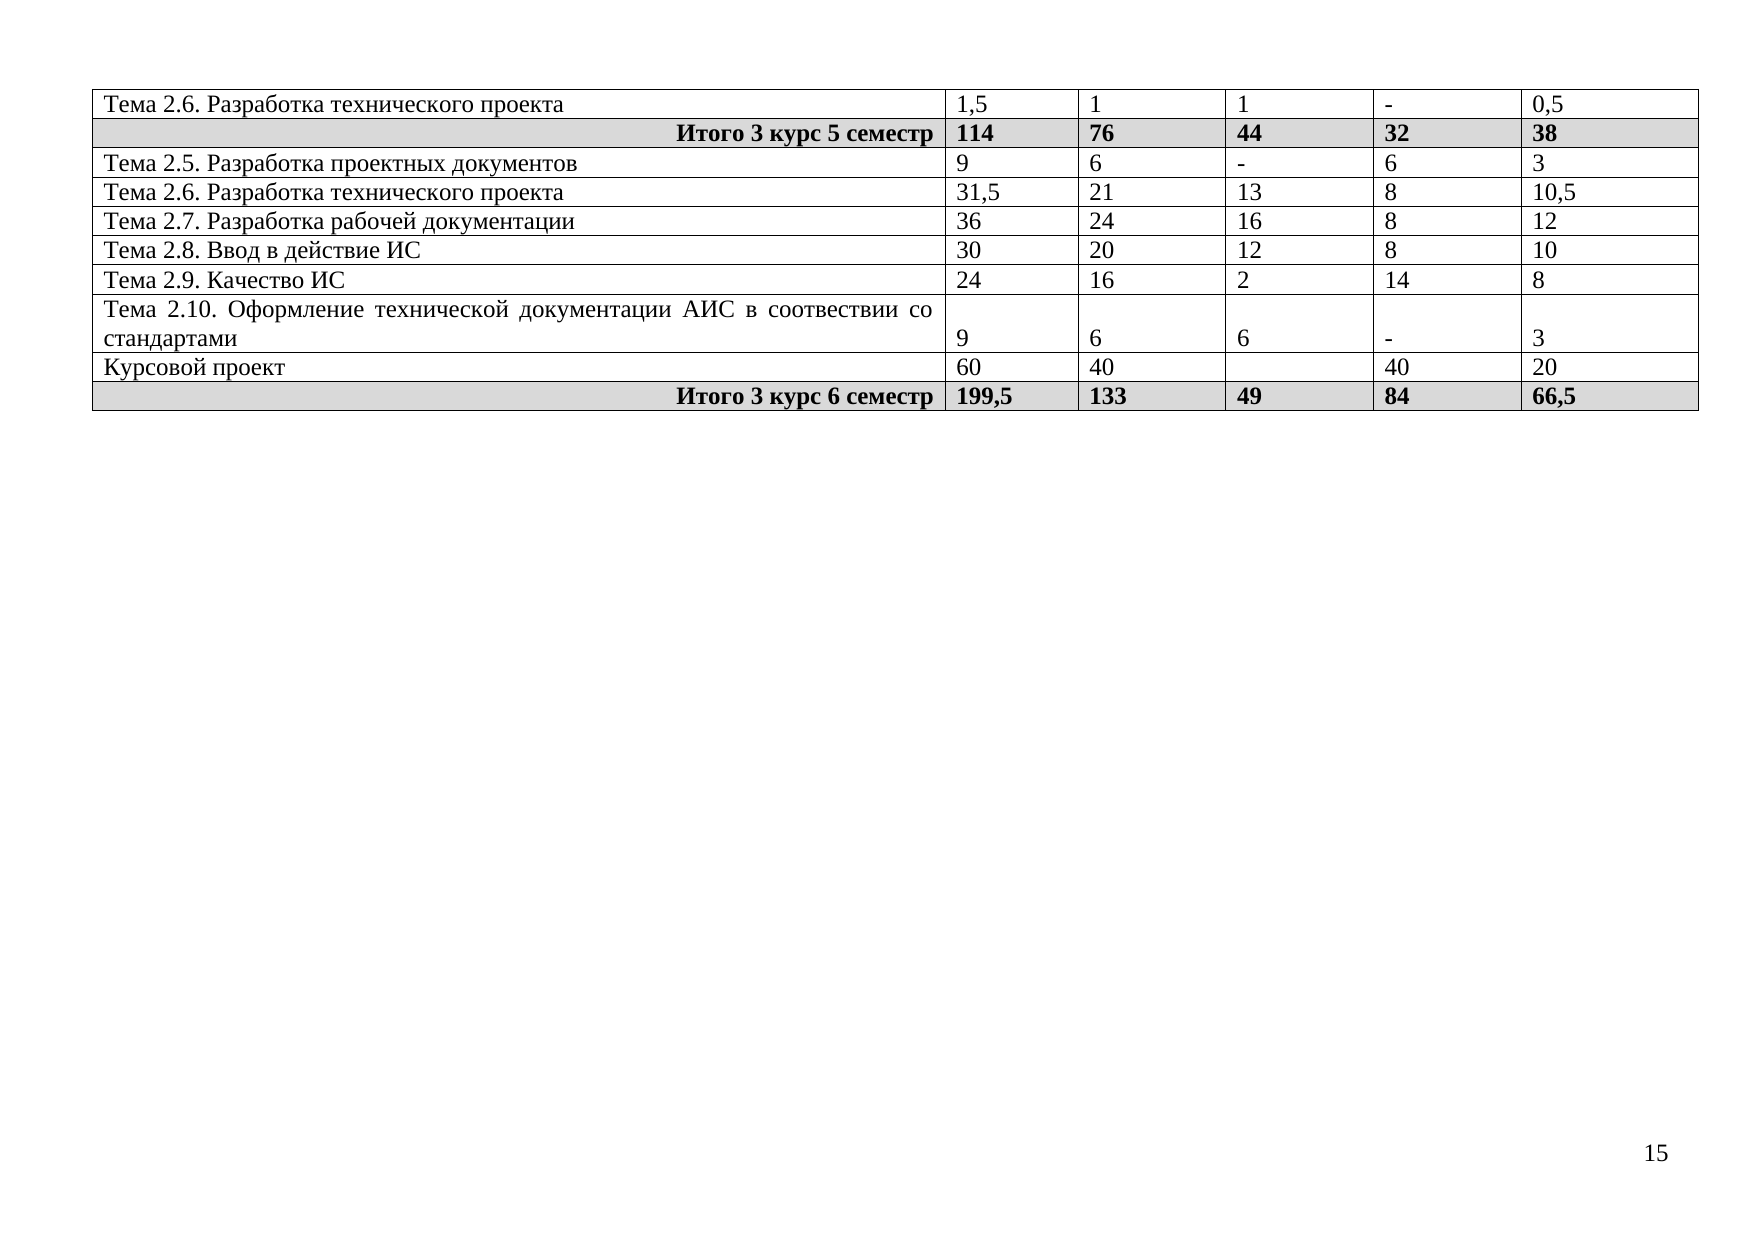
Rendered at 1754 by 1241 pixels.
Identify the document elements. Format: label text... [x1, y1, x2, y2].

table_cell 1 [1079, 90, 1225, 118]
table_cell 3 [1522, 148, 1698, 176]
table_cell Тема 2.10. Оформление технической документации АИС в соотвествии со стандартами [93, 295, 945, 352]
table_cell - [1374, 90, 1521, 118]
table_cell 114 [946, 119, 1078, 147]
table_cell 12 [1226, 236, 1373, 264]
table_cell 13 [1226, 178, 1373, 206]
table_cell 133 [1079, 382, 1225, 410]
table_cell 10 [1522, 236, 1698, 264]
table_cell 0,5 [1522, 90, 1698, 118]
table_cell 24 [1079, 207, 1225, 235]
table_cell 40 [1079, 353, 1225, 381]
table_cell 3 [1522, 295, 1698, 352]
table_cell 8 [1374, 236, 1521, 264]
table_cell 20 [1522, 353, 1698, 381]
table_cell 6 [1079, 295, 1225, 352]
table_cell 38 [1522, 119, 1698, 147]
table_cell 9 [946, 295, 1078, 352]
table_cell 30 [946, 236, 1078, 264]
table_cell - [1226, 148, 1373, 176]
table_cell 76 [1079, 119, 1225, 147]
table_cell Тема 2.9. Качество ИС [93, 265, 945, 293]
table_cell 44 [1226, 119, 1373, 147]
table_cell 1 [1226, 90, 1373, 118]
table_cell 60 [946, 353, 1078, 381]
table_cell Тема 2.7. Разработка рабочей документации [93, 207, 945, 235]
table_cell 2 [1226, 265, 1373, 293]
table_cell Тема 2.6. Разработка технического проекта [93, 90, 945, 118]
table_cell - [1374, 295, 1521, 352]
table_cell 199,5 [946, 382, 1078, 410]
table_cell 16 [1079, 265, 1225, 293]
table_cell 1,5 [946, 90, 1078, 118]
table_cell 6 [1079, 148, 1225, 176]
table_cell [1226, 353, 1373, 381]
table_cell 49 [1226, 382, 1373, 410]
table_cell 6 [1374, 148, 1521, 176]
table_cell Курсовой проект [93, 353, 945, 381]
table_cell 8 [1522, 265, 1698, 293]
table_cell Итого 3 курс 6 семестр [93, 382, 945, 410]
table_cell 24 [946, 265, 1078, 293]
table_cell 84 [1374, 382, 1521, 410]
table_cell 66,5 [1522, 382, 1698, 410]
table_cell 20 [1079, 236, 1225, 264]
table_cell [93, 148, 945, 176]
table_cell 31,5 [946, 178, 1078, 206]
table_cell 16 [1226, 207, 1373, 235]
table_cell 21 [1079, 178, 1225, 206]
table_cell Тема 2.6. Разработка технического проекта [93, 178, 945, 206]
table_cell Итого 3 курс 5 семестр [93, 119, 945, 147]
table_cell 8 [1374, 178, 1521, 206]
table_cell 14 [1374, 265, 1521, 293]
table_cell 36 [946, 207, 1078, 235]
table_cell 32 [1374, 119, 1521, 147]
table_cell 9 [946, 148, 1078, 176]
table_cell 40 [1374, 353, 1521, 381]
table_cell 6 [1226, 295, 1373, 352]
table_cell 12 [1522, 207, 1698, 235]
table_cell 10,5 [1522, 178, 1698, 206]
table_cell Тема 2.8. Ввод в действие ИС [93, 236, 945, 264]
table_cell 8 [1374, 207, 1521, 235]
